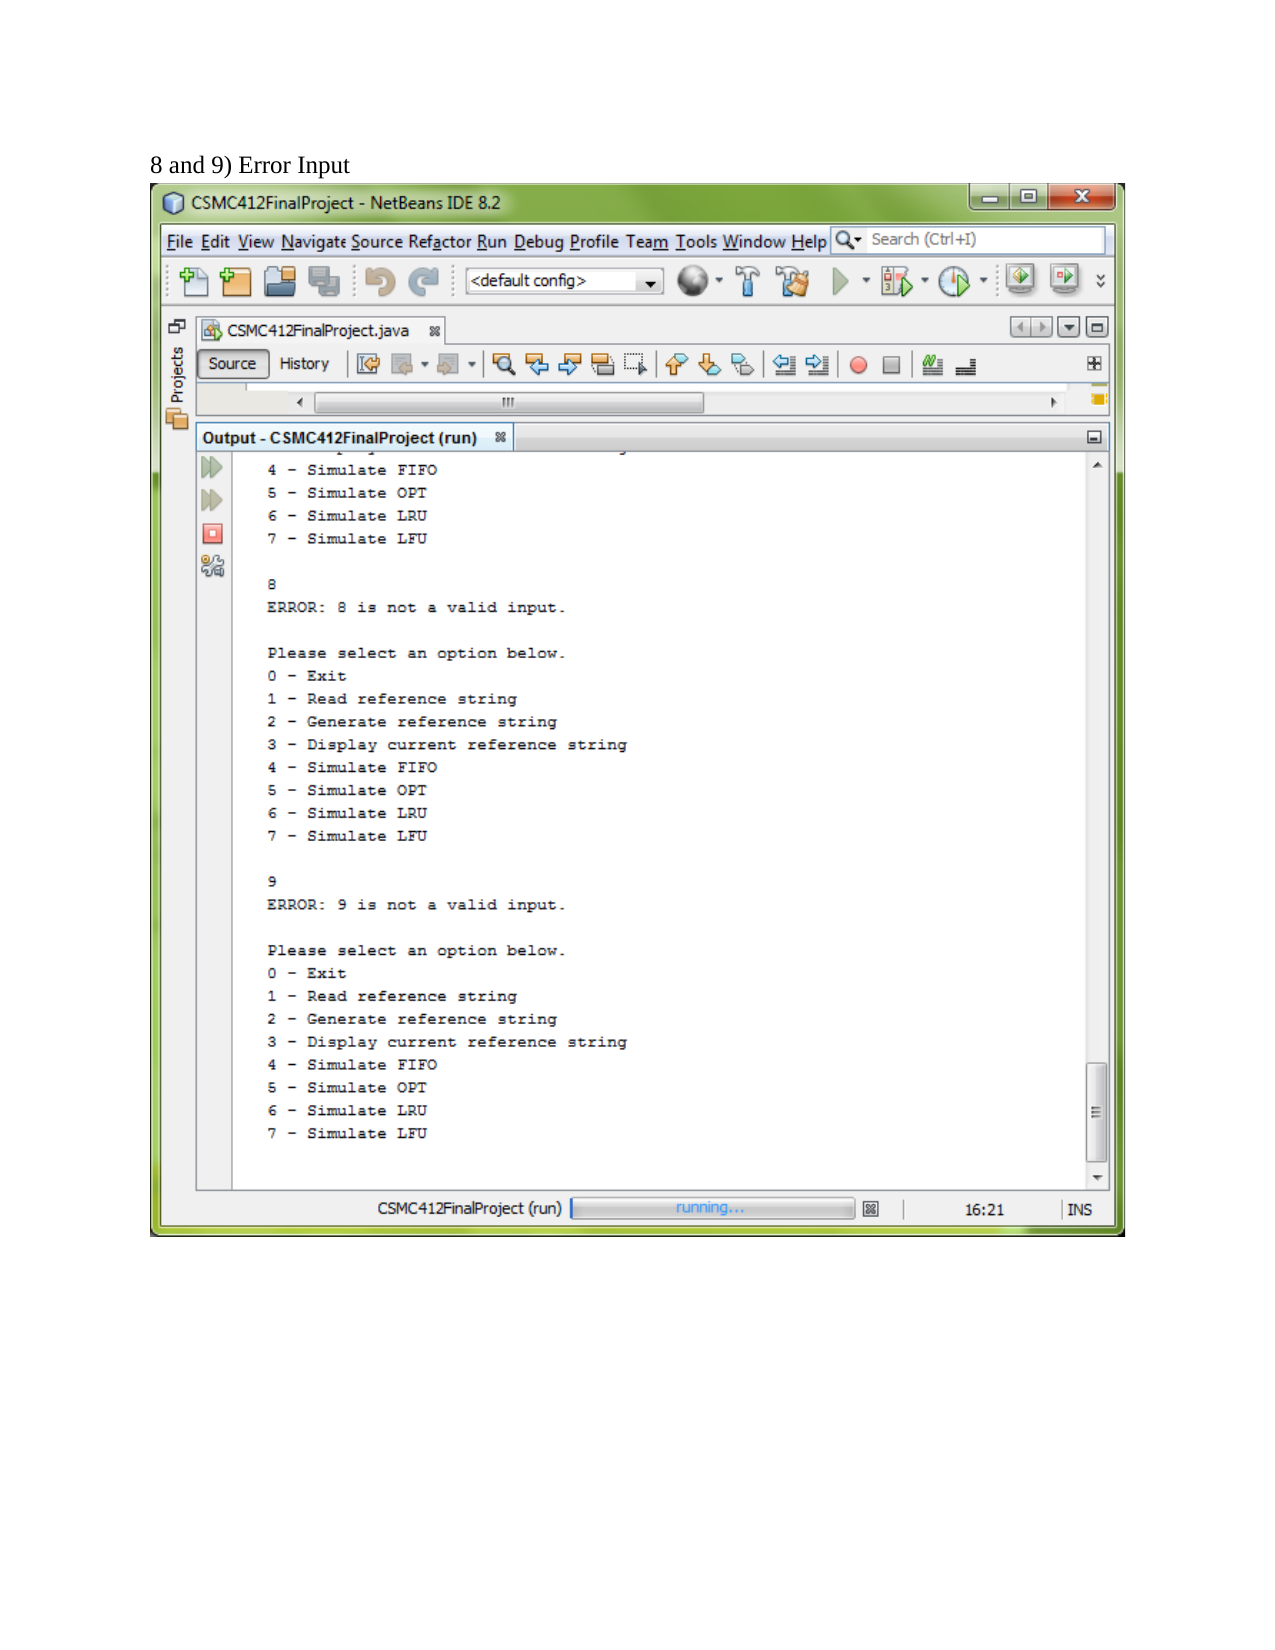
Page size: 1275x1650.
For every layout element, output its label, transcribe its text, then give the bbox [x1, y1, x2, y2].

text 8 and 9) Error Input [150, 150, 1125, 179]
picture [150, 183, 1125, 1237]
